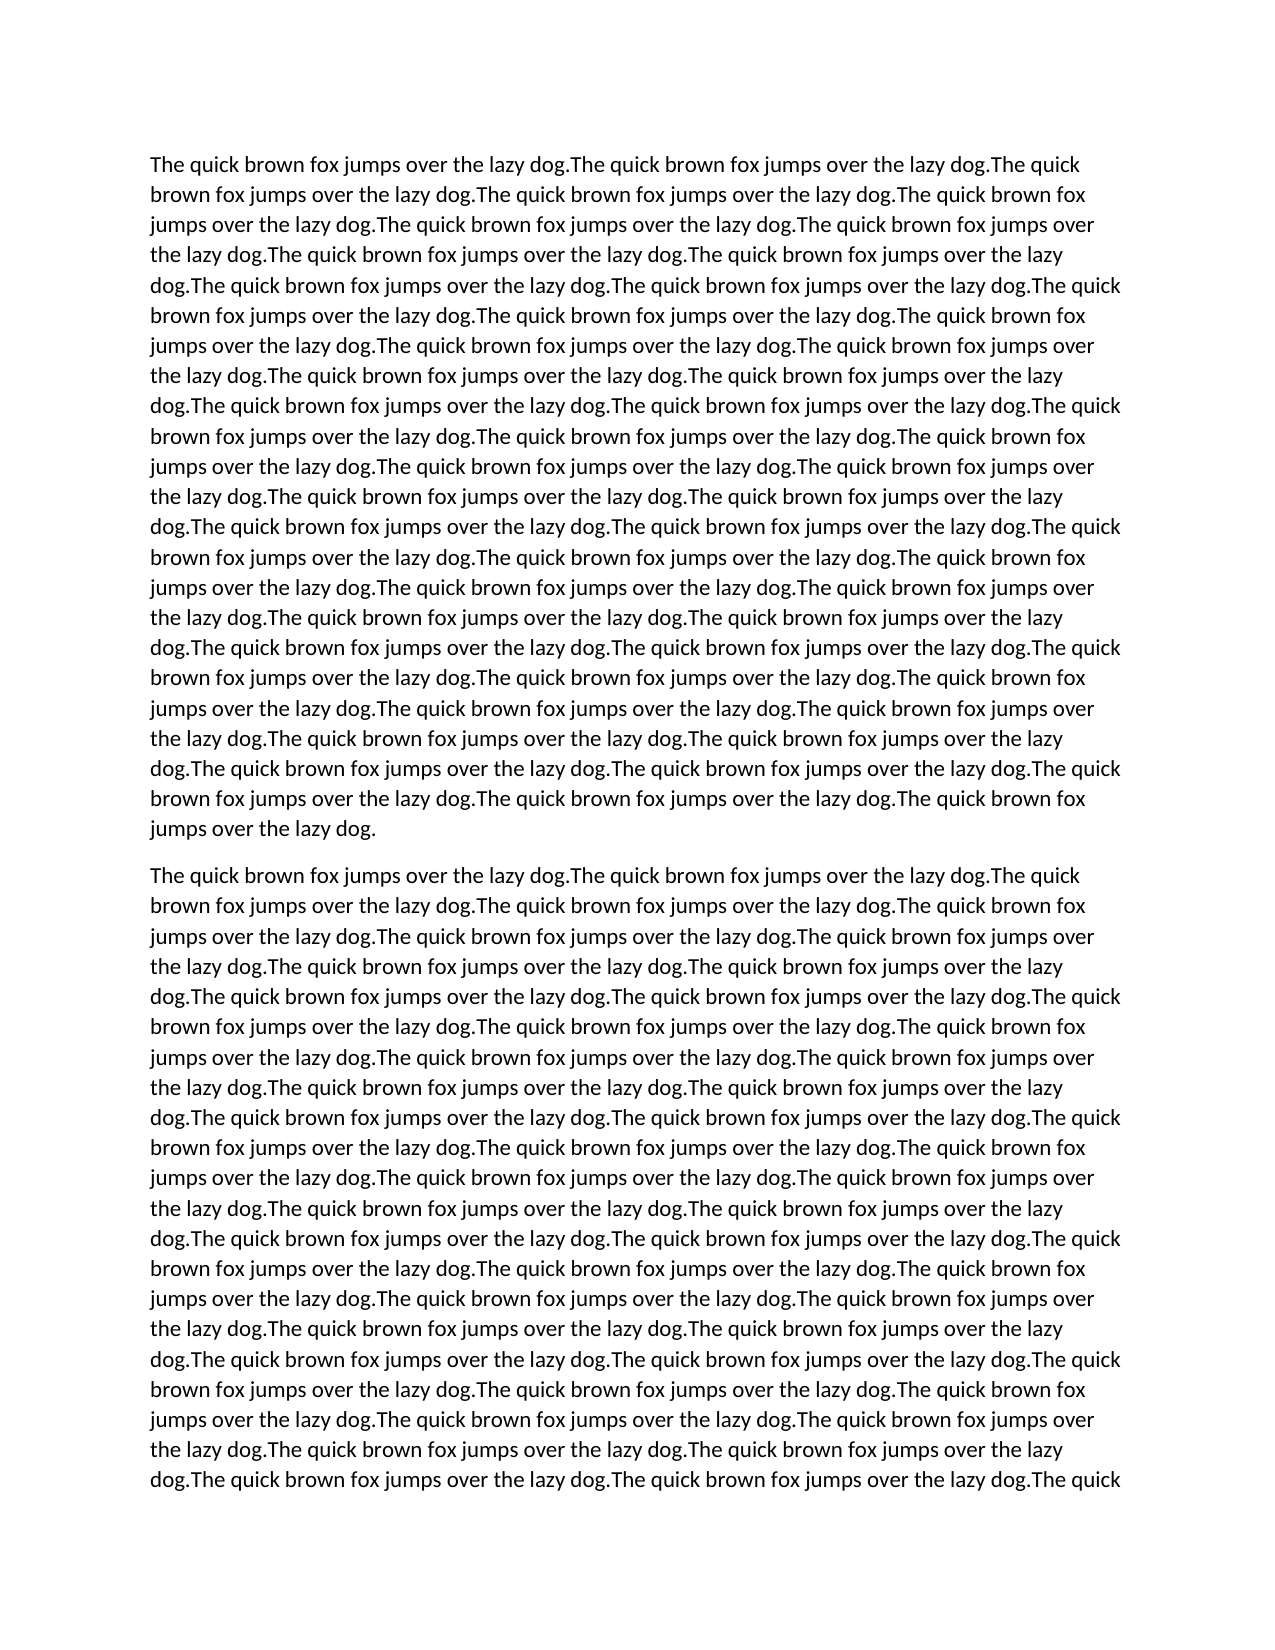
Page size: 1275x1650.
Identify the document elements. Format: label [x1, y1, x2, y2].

text [150, 861, 1125, 1494]
text [150, 150, 1125, 843]
